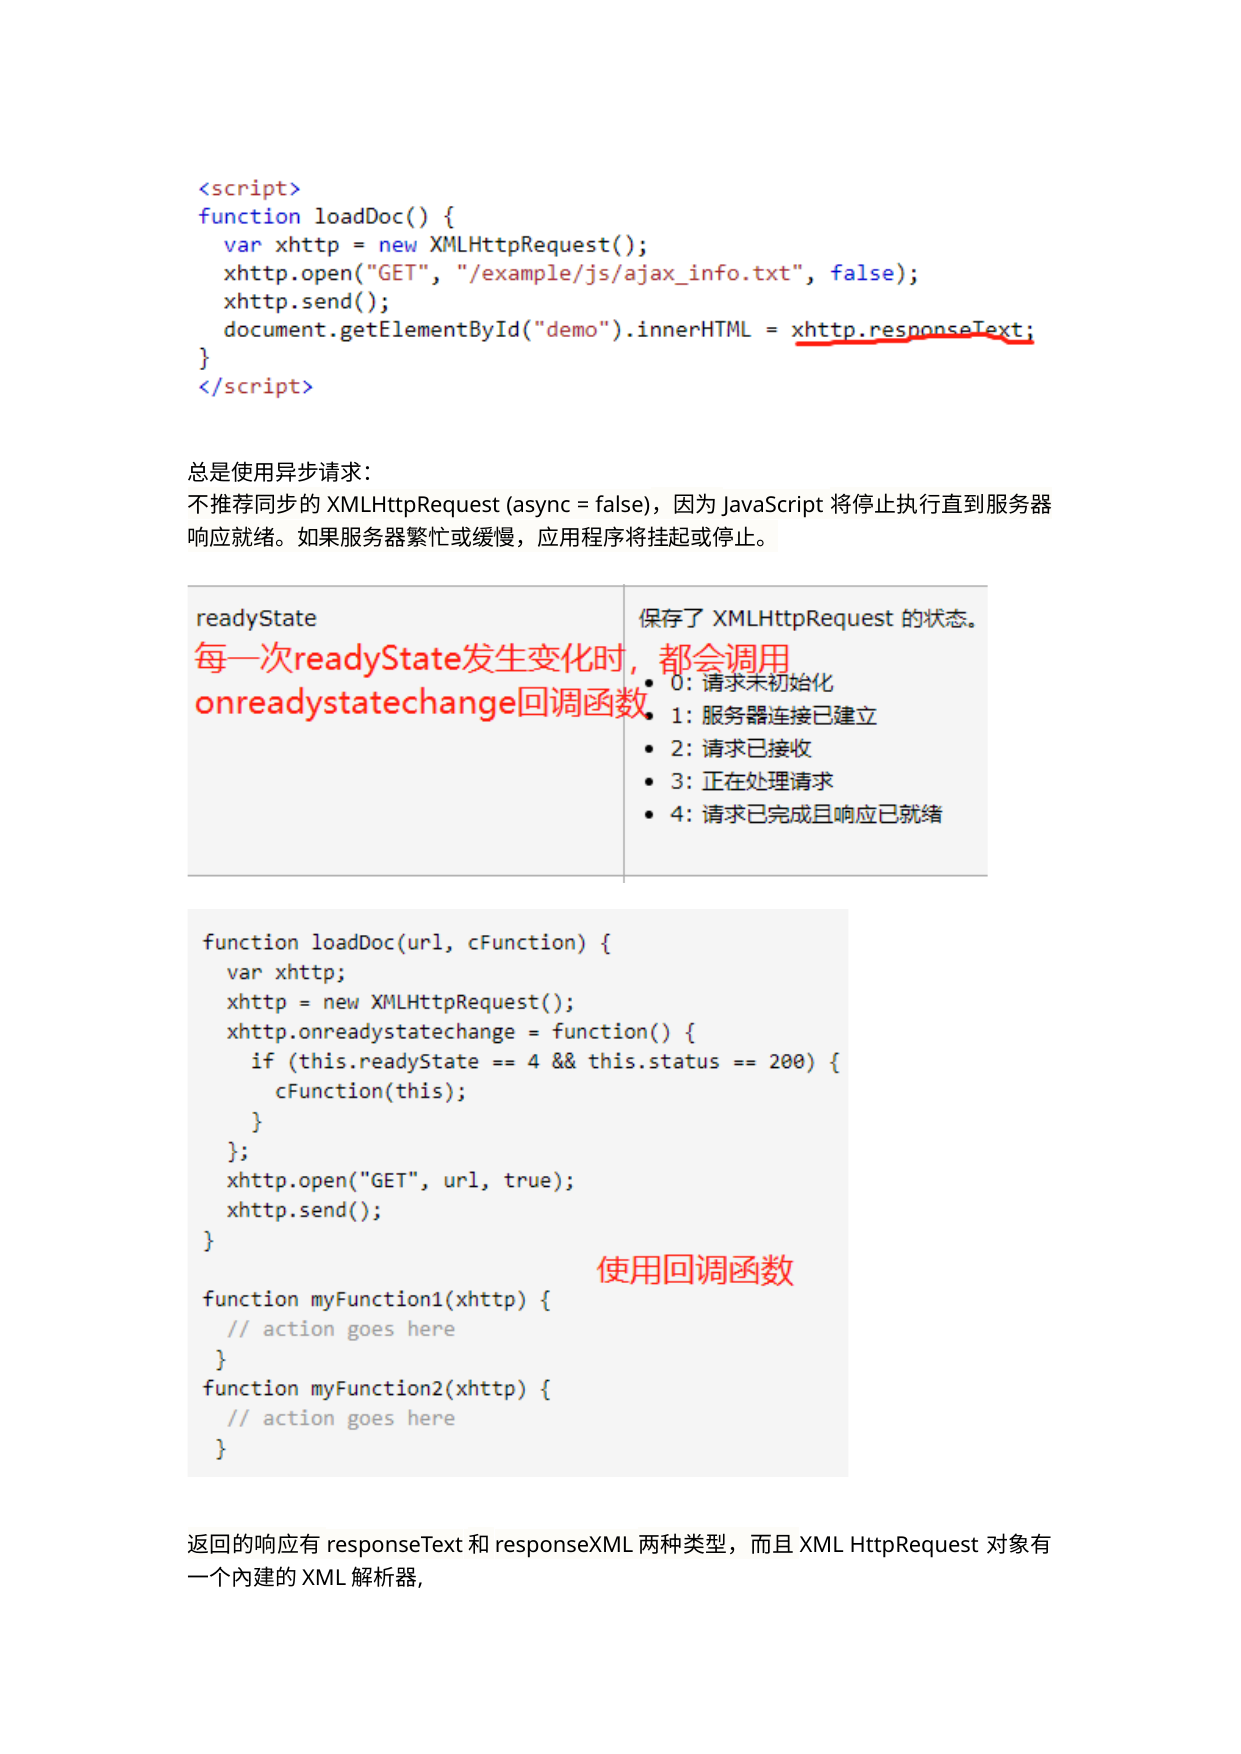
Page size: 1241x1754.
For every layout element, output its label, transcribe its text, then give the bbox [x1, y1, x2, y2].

picture [187, 909, 849, 1477]
text 总是使用异步请求： [187, 454, 1053, 487]
picture [187, 162, 1044, 403]
picture [187, 584, 988, 883]
text 返回的响应有responseText和responseXML两种类型，而且XML HttpRequest 对象有一个內建的 XML 解析器, [187, 1527, 1053, 1592]
text 不推荐同步的 XMLHttpRequest (async = false)，因为 JavaScript 将停止执行直到服务器响应就绪。如果服务器繁忙或缓慢，应用程序将挂起或停止。 [187, 487, 1053, 552]
